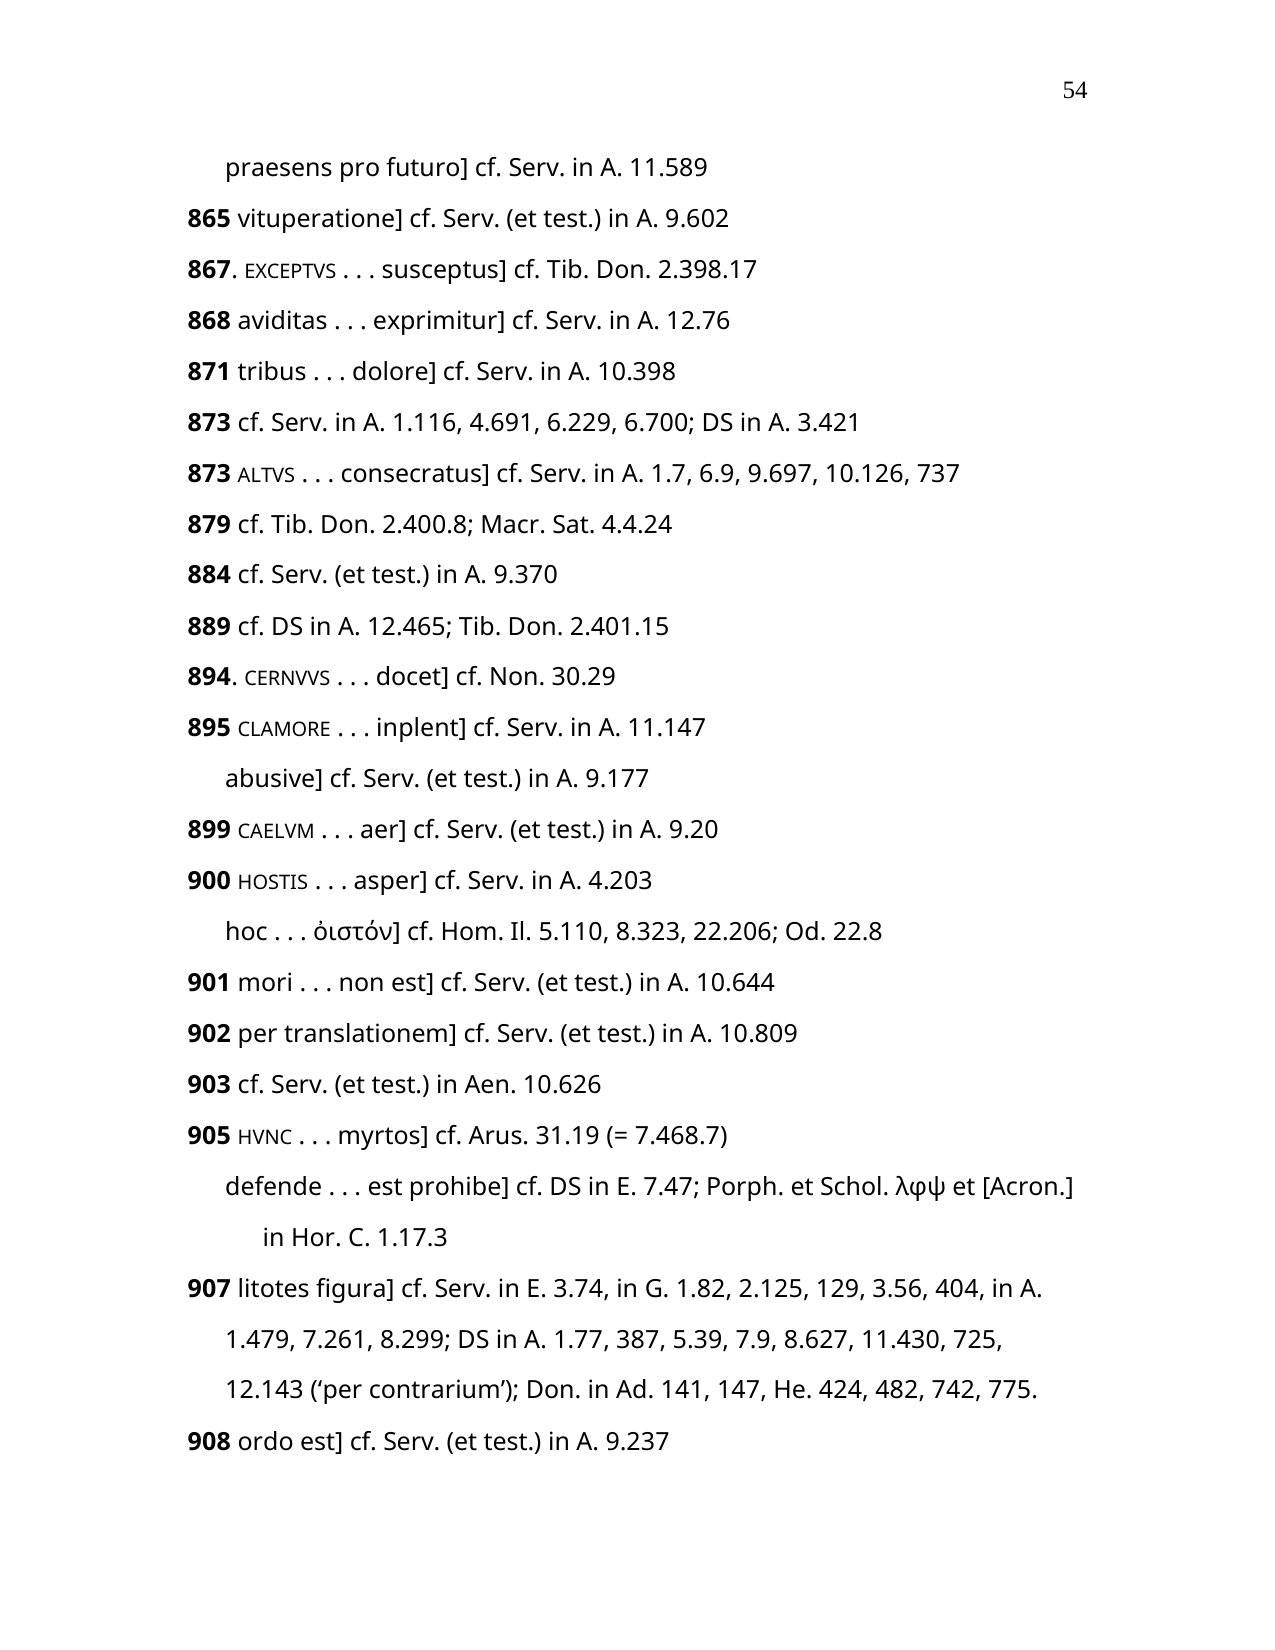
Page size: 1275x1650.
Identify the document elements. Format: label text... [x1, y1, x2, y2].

text 894. cernvvs . . . docet] cf. Non. 30.29 [187, 659, 1087, 693]
text 905 hvnc . . . myrtos] cf. Arus. 31.19 (= 7.468.7) [187, 1118, 1087, 1152]
text 901 mori . . . non est] cf. Serv. (et test.) in A. 10.644 [187, 965, 1087, 999]
text 873 altvs . . . consecratus] cf. Serv. in A. 1.7, 6.9, 9.697, 10.126, 737 [187, 456, 1087, 489]
text 895 clamore . . . inplent] cf. Serv. in A. 11.147 [187, 710, 1087, 744]
text 884 cf. Serv. (et test.) in A. 9.370 [187, 557, 1087, 591]
text hoc . . . ὀιστόν] cf. Hom. Il. 5.110, 8.323, 22.206; Od. 22.8 [225, 914, 1087, 948]
text 873 cf. Serv. in A. 1.116, 4.691, 6.229, 6.700; DS in A. 3.421 [187, 405, 1087, 439]
text 903 cf. Serv. (et test.) in Aen. 10.626 [187, 1067, 1087, 1101]
text 879 cf. Tib. Don. 2.400.8; Macr. Sat. 4.4.24 [187, 507, 1087, 541]
text 868 aviditas . . . exprimitur] cf. Serv. in A. 12.76 [187, 303, 1087, 337]
text 900 hostis . . . asper] cf. Serv. in A. 4.203 [187, 863, 1087, 897]
text 867. exceptvs . . . susceptus] cf. Tib. Don. 2.398.17 [187, 252, 1087, 286]
text abusive] cf. Serv. (et test.) in A. 9.177 [225, 761, 1087, 795]
text 907 litotes figura] cf. Serv. in E. 3.74, in G. 1.82, 2.125, 129, 3.56, 404, in A. 1.479, 7.261, 8.299; DS in A. 1.77, 387, 5.39, 7.9, 8.627, 11.430, 725, 12.143 (‘per contrarium’); Don. in Ad. 141, 147, He. 424, 482, 742, 775. [187, 1271, 1087, 1406]
text 871 tribus . . . dolore] cf. Serv. in A. 10.398 [187, 354, 1087, 388]
text praesens pro futuro] cf. Serv. in A. 11.589 [225, 150, 1087, 184]
text 889 cf. DS in A. 12.465; Tib. Don. 2.401.15 [187, 608, 1087, 642]
text 865 vituperatione] cf. Serv. (et test.) in A. 9.602 [187, 201, 1087, 235]
text 908 ordo est] cf. Serv. (et test.) in A. 9.237 [187, 1423, 1087, 1457]
text defende . . . est prohibe] cf. DS in E. 7.47; Porph. et Schol. λφψ et [Acron.] in Hor. C. 1.17.3 [225, 1169, 1087, 1254]
text 899 caelvm . . . aer] cf. Serv. (et test.) in A. 9.20 [187, 812, 1087, 846]
text 902 per translationem] cf. Serv. (et test.) in A. 10.809 [187, 1016, 1087, 1050]
